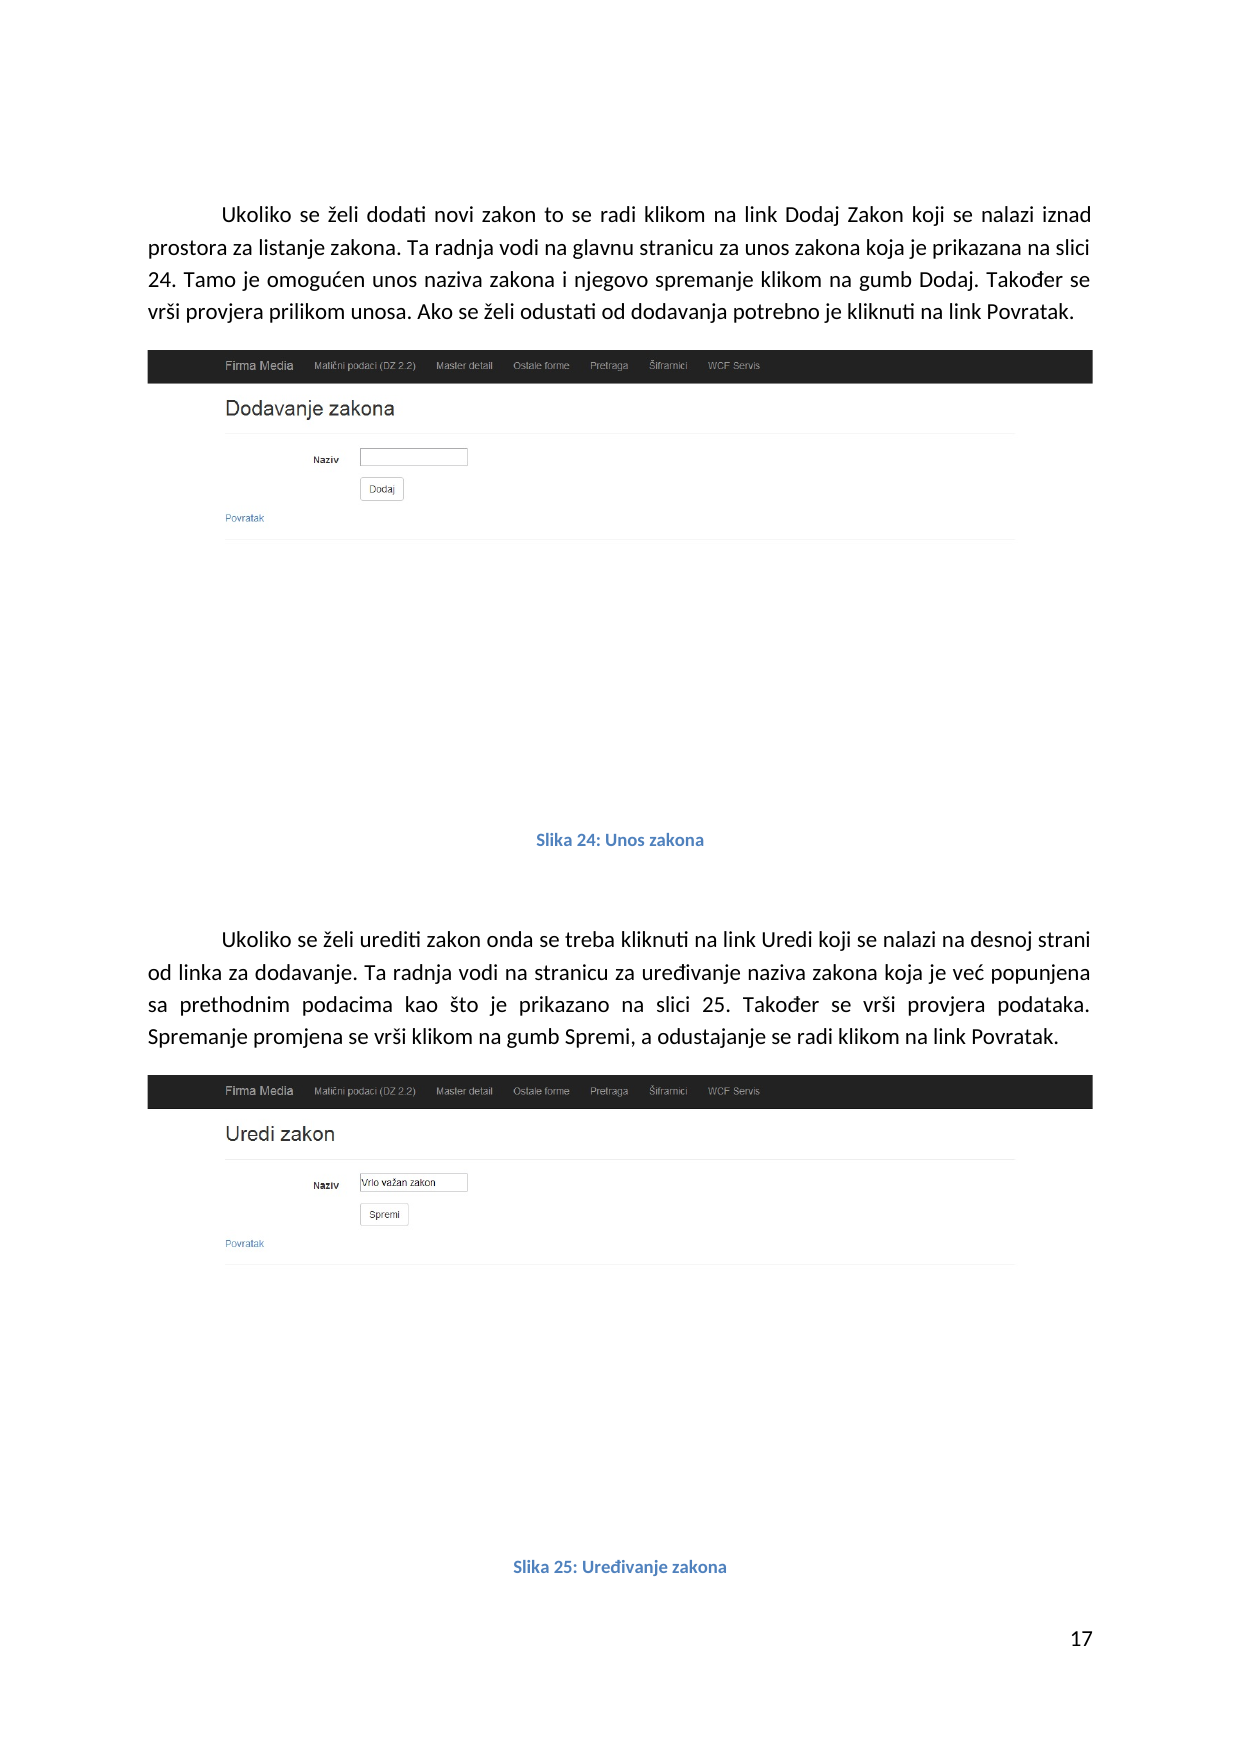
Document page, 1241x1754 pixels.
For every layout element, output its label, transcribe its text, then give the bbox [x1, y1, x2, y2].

text Slika 25: Uređivanje zakona [148, 1555, 1093, 1578]
picture [147, 350, 1093, 804]
text Ukoliko se želi urediti zakon onda se treba kliknuti na link Uredi koji se nalazi na desnoj strani od linka za dodavanje. Ta radnja vodi na stranicu za uređivanje naziva zakona koja je već popunjena sa prethodnim podacima kao što je prikazano na slici 25. Također se vrši provjera podataka. Spremanje promjena se vrši klikom na gumb Spremi, a odustajanje se radi klikom na link Povratak. [148, 925, 1093, 1050]
text Ukoliko se želi dodati novi zakon to se radi klikom na link Dodaj Zakon koji se nalazi iznad prostora za listanje zakona. Ta radnja vodi na glavnu stranicu za unos zakona koja je prikazana na slici 24. Tamo je omogućen unos naziva zakona i njegovo spremanje klikom na gumb Dodaj. Također se vrši provjera prilikom unosa. Ako se želi odustati od dodavanja potrebno je kliknuti na link Povratak. [148, 201, 1093, 325]
picture [147, 1075, 1093, 1530]
text Slika 24: Unos zakona [148, 829, 1093, 852]
